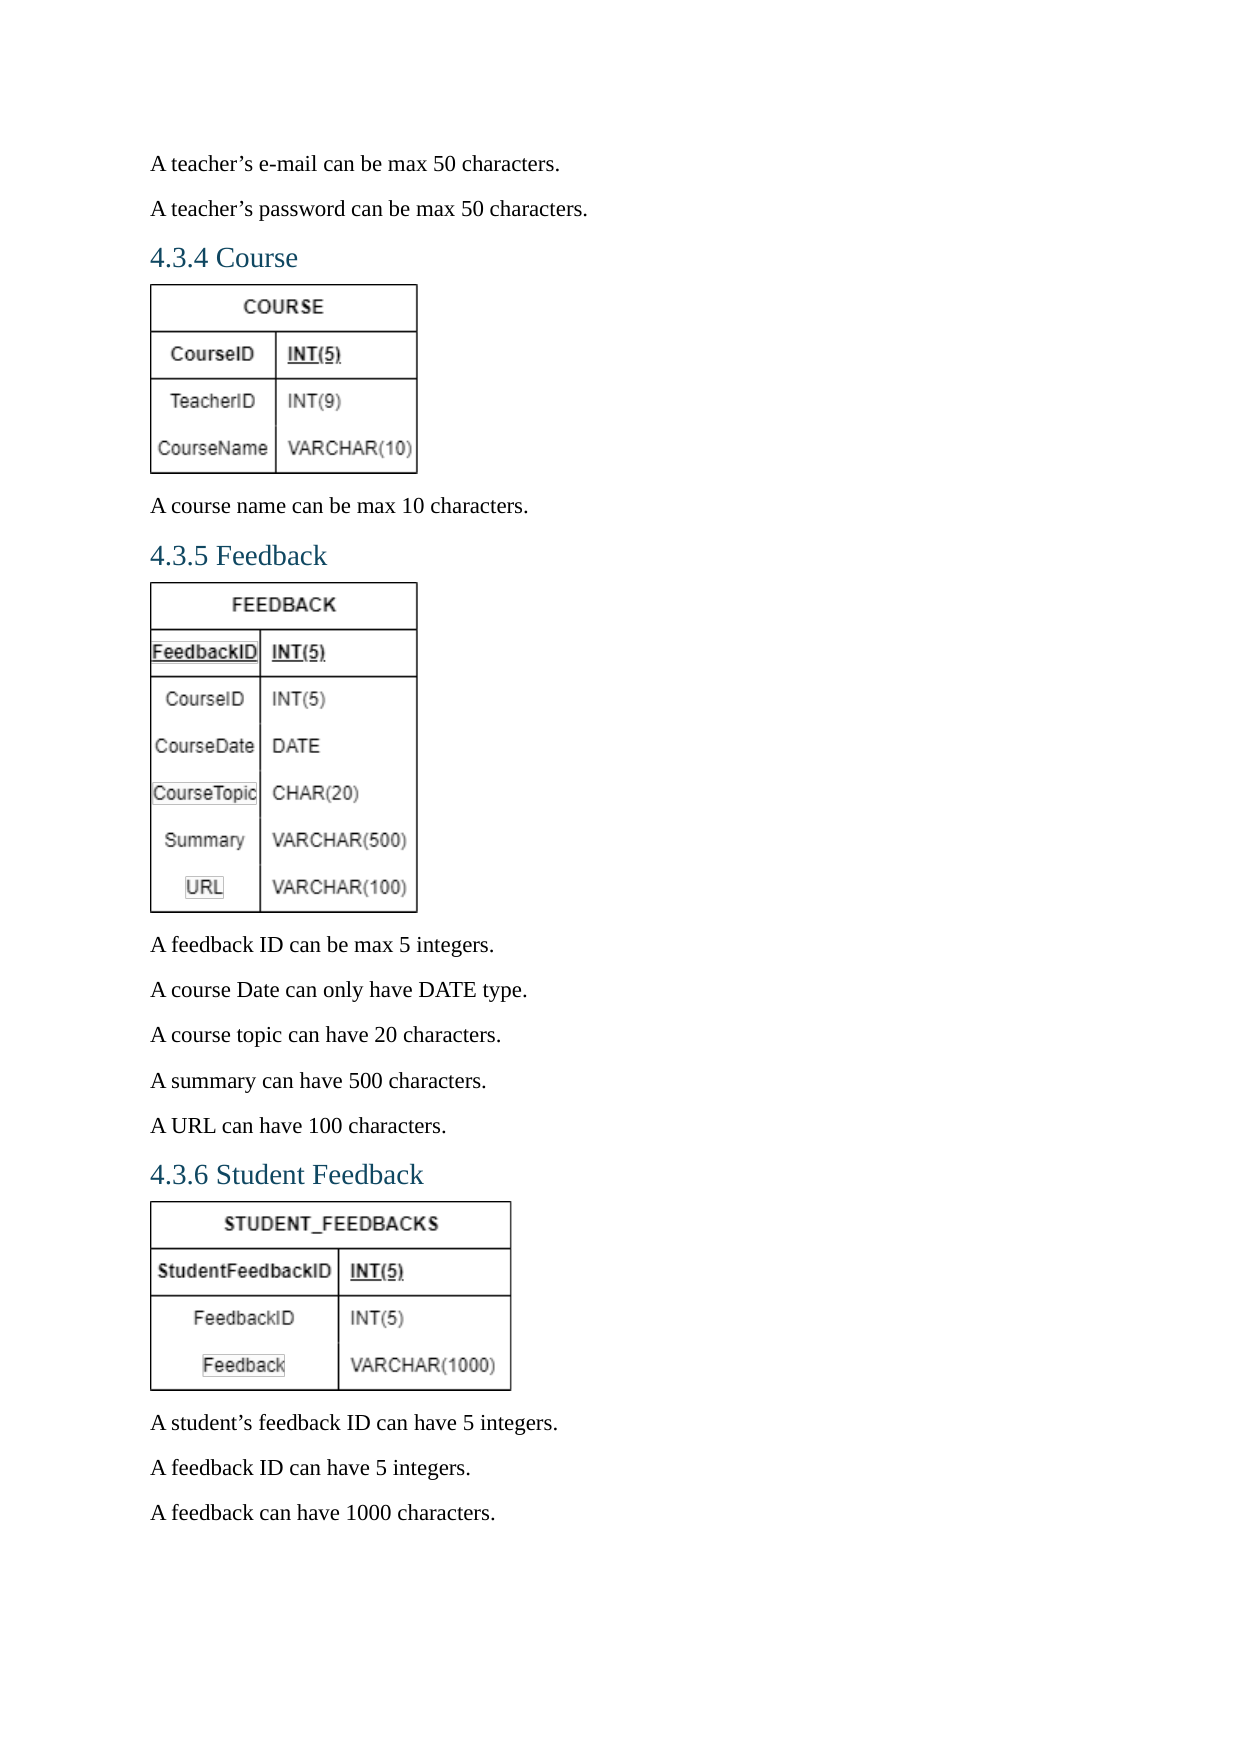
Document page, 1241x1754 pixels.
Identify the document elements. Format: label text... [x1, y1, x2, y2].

text A course topic can have 20 characters. [150, 1022, 1090, 1048]
subtitle 4.3.4 Course [150, 240, 1090, 274]
picture [150, 582, 418, 913]
text A feedback can have 1000 characters. [150, 1499, 1090, 1526]
text A summary can have 500 characters. [150, 1067, 1090, 1093]
text A URL can have 100 characters. [150, 1112, 1090, 1138]
text A course Date can only have DATE type. [150, 976, 1090, 1003]
subtitle 4.3.5 Feedback [150, 538, 1090, 571]
text A feedback ID can be max 5 integers. [150, 931, 1090, 958]
text A feedback ID can have 5 integers. [150, 1454, 1090, 1481]
text A course name can be max 10 characters. [150, 493, 1090, 519]
subtitle 4.3.6 Student Feedback [150, 1157, 1090, 1190]
picture [150, 1201, 512, 1391]
text A student’s feedback ID can have 5 integers. [150, 1409, 1090, 1436]
picture [150, 284, 418, 474]
text A teacher’s password can be max 50 characters. [150, 195, 1090, 221]
text A teacher’s e-mail can be max 50 characters. [150, 150, 1090, 176]
